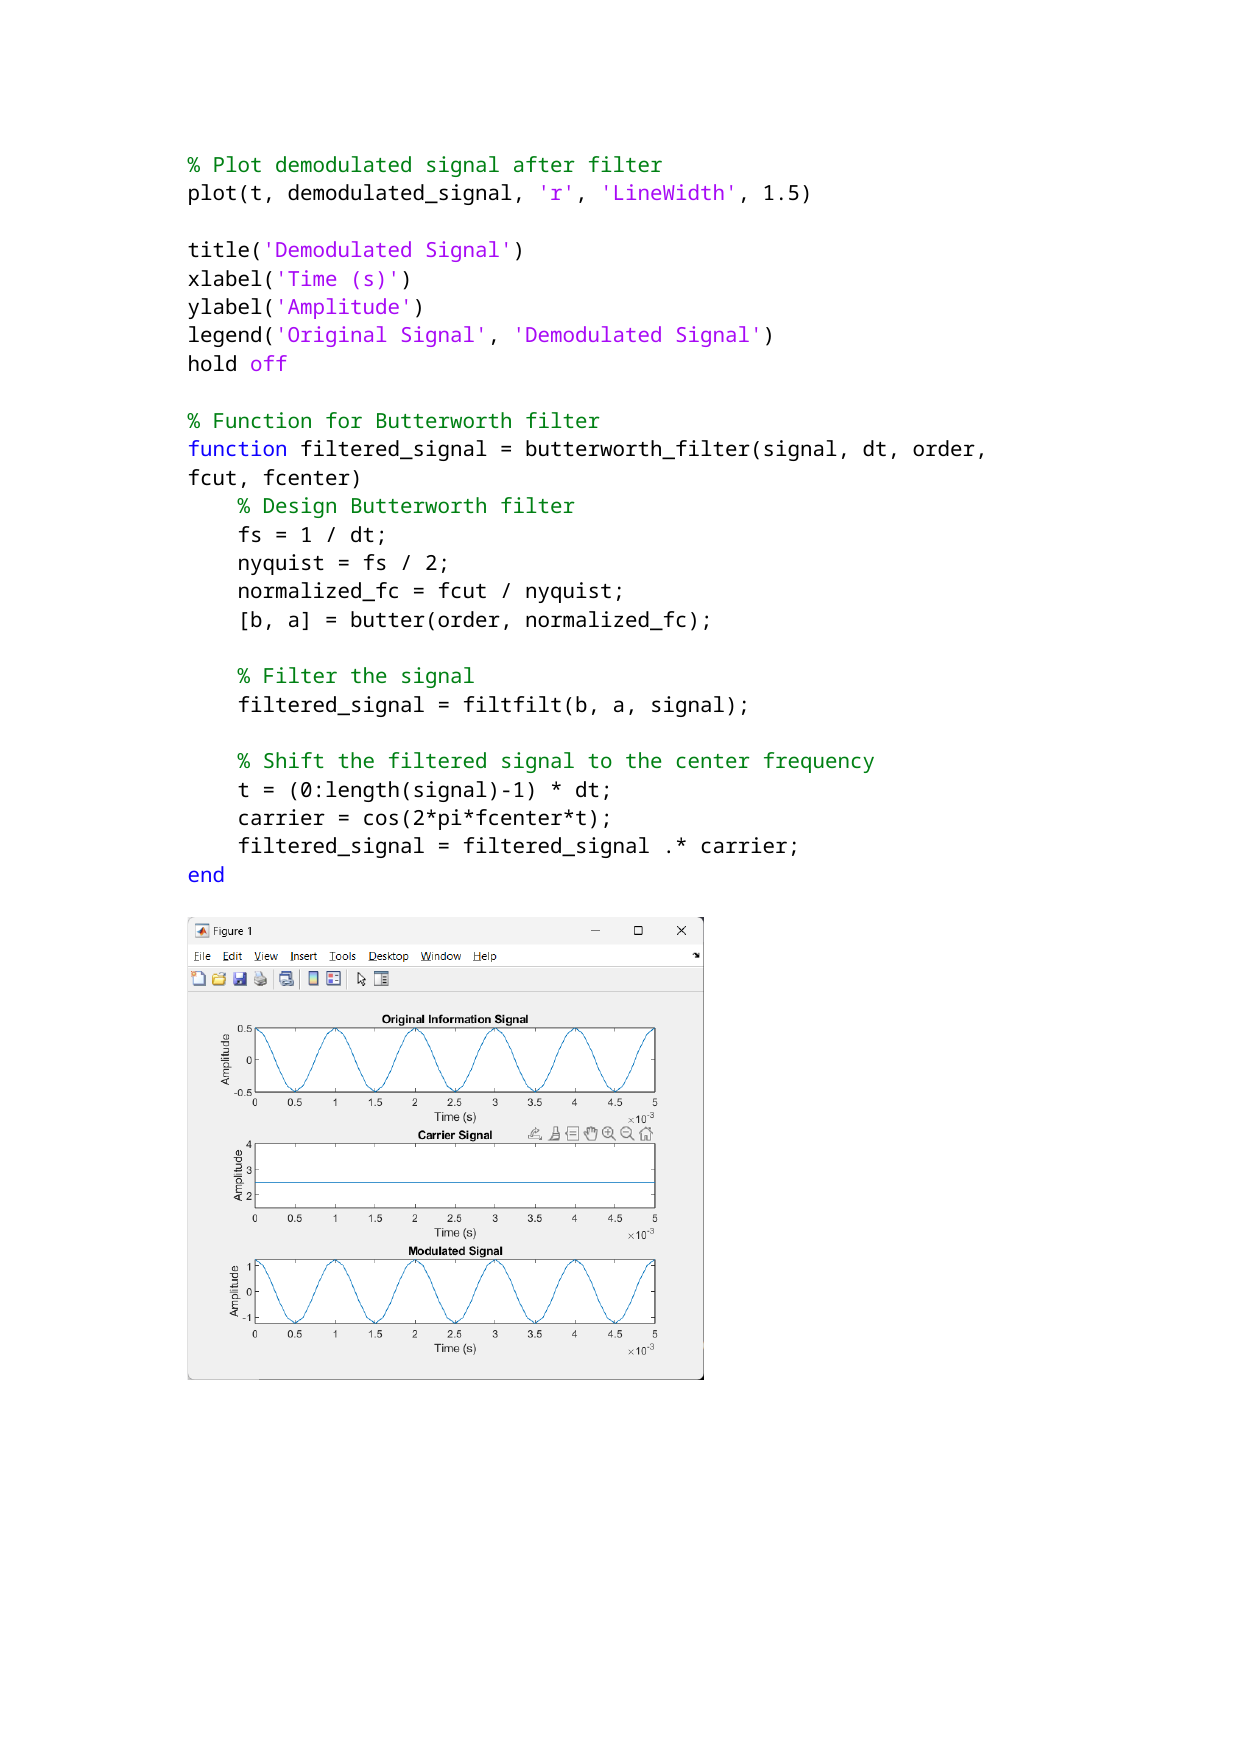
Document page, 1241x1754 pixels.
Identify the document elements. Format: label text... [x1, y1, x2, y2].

text title('Demodulated Signal') [187, 235, 1053, 264]
text ylabel('Amplitude') [187, 292, 1053, 321]
text xlabel('Time (s)') [187, 264, 1053, 292]
text % Filter the signal [187, 661, 1053, 690]
text % Plot demodulated signal after filter [187, 150, 1053, 178]
text function filtered_signal = butterworth_filter(signal, dt, order, fcut, fcenter) [187, 434, 1053, 491]
text normalized_fc = fcut / nyquist; [187, 577, 1053, 605]
text end [187, 860, 1053, 888]
text filtered_signal = filtfilt(b, a, signal); [187, 690, 1053, 718]
text plot(t, demodulated_signal, 'r', 'LineWidth', 1.5) [187, 178, 1053, 207]
text t = (0:length(signal)-1) * dt; [187, 775, 1053, 803]
text legend('Original Signal', 'Demodulated Signal') [187, 321, 1053, 349]
picture [187, 917, 704, 1380]
text % Shift the filtered signal to the center frequency [187, 746, 1053, 775]
text fs = 1 / dt; [187, 520, 1053, 548]
text % Function for Butterworth filter [187, 406, 1053, 434]
text carrier = cos(2*pi*fcenter*t); [187, 803, 1053, 832]
text [b, a] = butter(order, normalized_fc); [187, 605, 1053, 633]
text hold off [187, 349, 1053, 377]
text filtered_signal = filtered_signal .* carrier; [187, 832, 1053, 860]
text nyquist = fs / 2; [187, 548, 1053, 577]
text % Design Butterworth filter [187, 491, 1053, 520]
